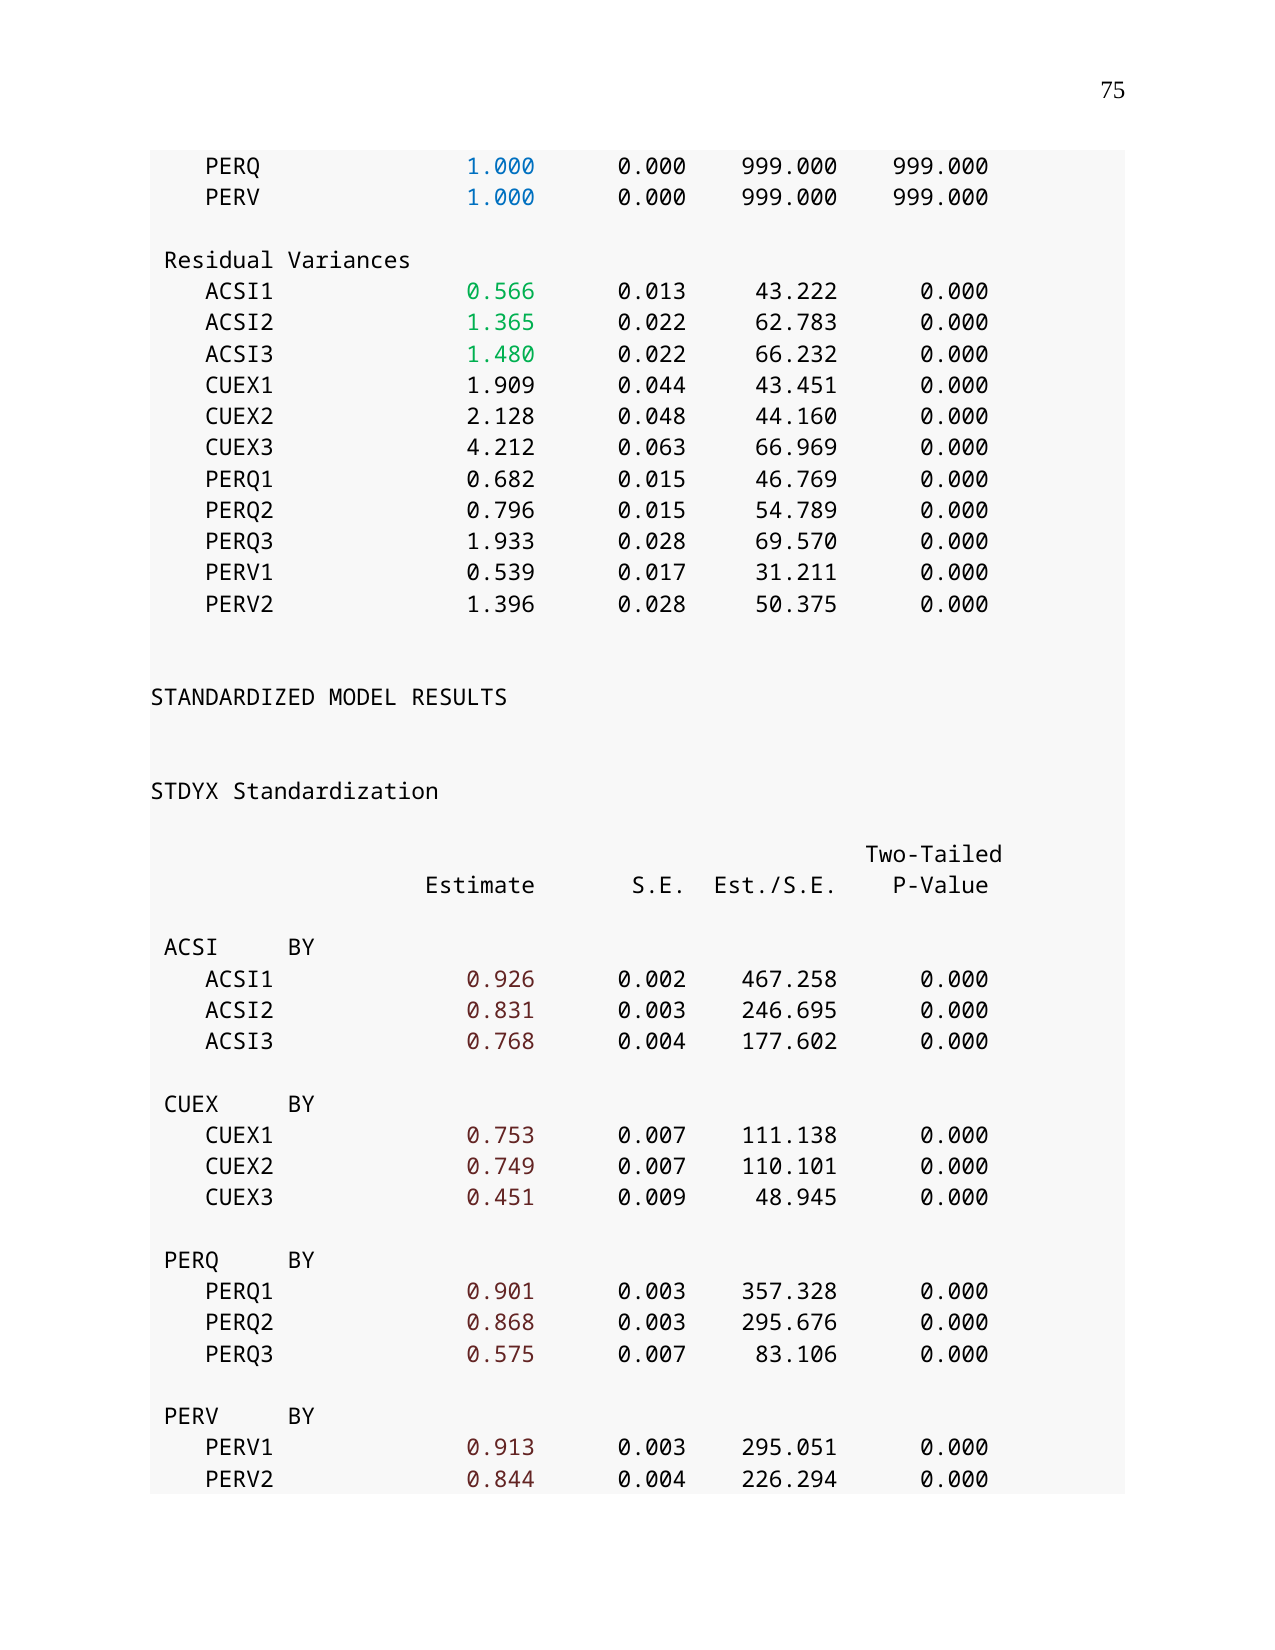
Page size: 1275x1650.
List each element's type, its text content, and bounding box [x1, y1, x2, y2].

text PERV1 0.913 0.003 295.051 0.000 [150, 1431, 1125, 1462]
text ACSI3 0.768 0.004 177.602 0.000 [150, 1025, 1125, 1056]
text ACSI BY [150, 931, 1125, 962]
text PERV2 1.396 0.028 50.375 0.000 [150, 587, 1125, 619]
text ACSI2 1.365 0.022 62.783 0.000 [150, 306, 1125, 337]
text Estimate S.E. Est./S.E. P-Value [150, 869, 1125, 900]
text PERQ2 0.796 0.015 54.789 0.000 [150, 494, 1125, 525]
text PERQ3 0.575 0.007 83.106 0.000 [150, 1337, 1125, 1369]
text CUEX3 4.212 0.063 66.969 0.000 [150, 431, 1125, 462]
text CUEX2 0.749 0.007 110.101 0.000 [150, 1150, 1125, 1181]
text PERV1 0.539 0.017 31.211 0.000 [150, 556, 1125, 587]
text PERQ3 1.933 0.028 69.570 0.000 [150, 525, 1125, 556]
text PERV BY [150, 1400, 1125, 1431]
text STANDARDIZED MODEL RESULTS [150, 681, 1125, 712]
text ACSI1 0.566 0.013 43.222 0.000 [150, 275, 1125, 306]
text CUEX3 0.451 0.009 48.945 0.000 [150, 1181, 1125, 1212]
text PERQ BY [150, 1244, 1125, 1275]
text PERQ1 0.901 0.003 357.328 0.000 [150, 1275, 1125, 1306]
text STDYX Standardization [150, 775, 1125, 806]
text CUEX2 2.128 0.048 44.160 0.000 [150, 400, 1125, 431]
text CUEX1 0.753 0.007 111.138 0.000 [150, 1119, 1125, 1150]
text Residual Variances [150, 244, 1125, 275]
text ACSI3 1.480 0.022 66.232 0.000 [150, 337, 1125, 369]
text PERQ 1.000 0.000 999.000 999.000 [150, 150, 1125, 181]
text PERQ1 0.682 0.015 46.769 0.000 [150, 462, 1125, 494]
text Two-Tailed [150, 837, 1125, 869]
text CUEX1 1.909 0.044 43.451 0.000 [150, 369, 1125, 400]
text PERV 1.000 0.000 999.000 999.000 [150, 181, 1125, 212]
text CUEX BY [150, 1087, 1125, 1119]
text PERQ2 0.868 0.003 295.676 0.000 [150, 1306, 1125, 1337]
text ACSI1 0.926 0.002 467.258 0.000 [150, 962, 1125, 994]
text ACSI2 0.831 0.003 246.695 0.000 [150, 994, 1125, 1025]
text PERV2 0.844 0.004 226.294 0.000 [150, 1462, 1125, 1494]
